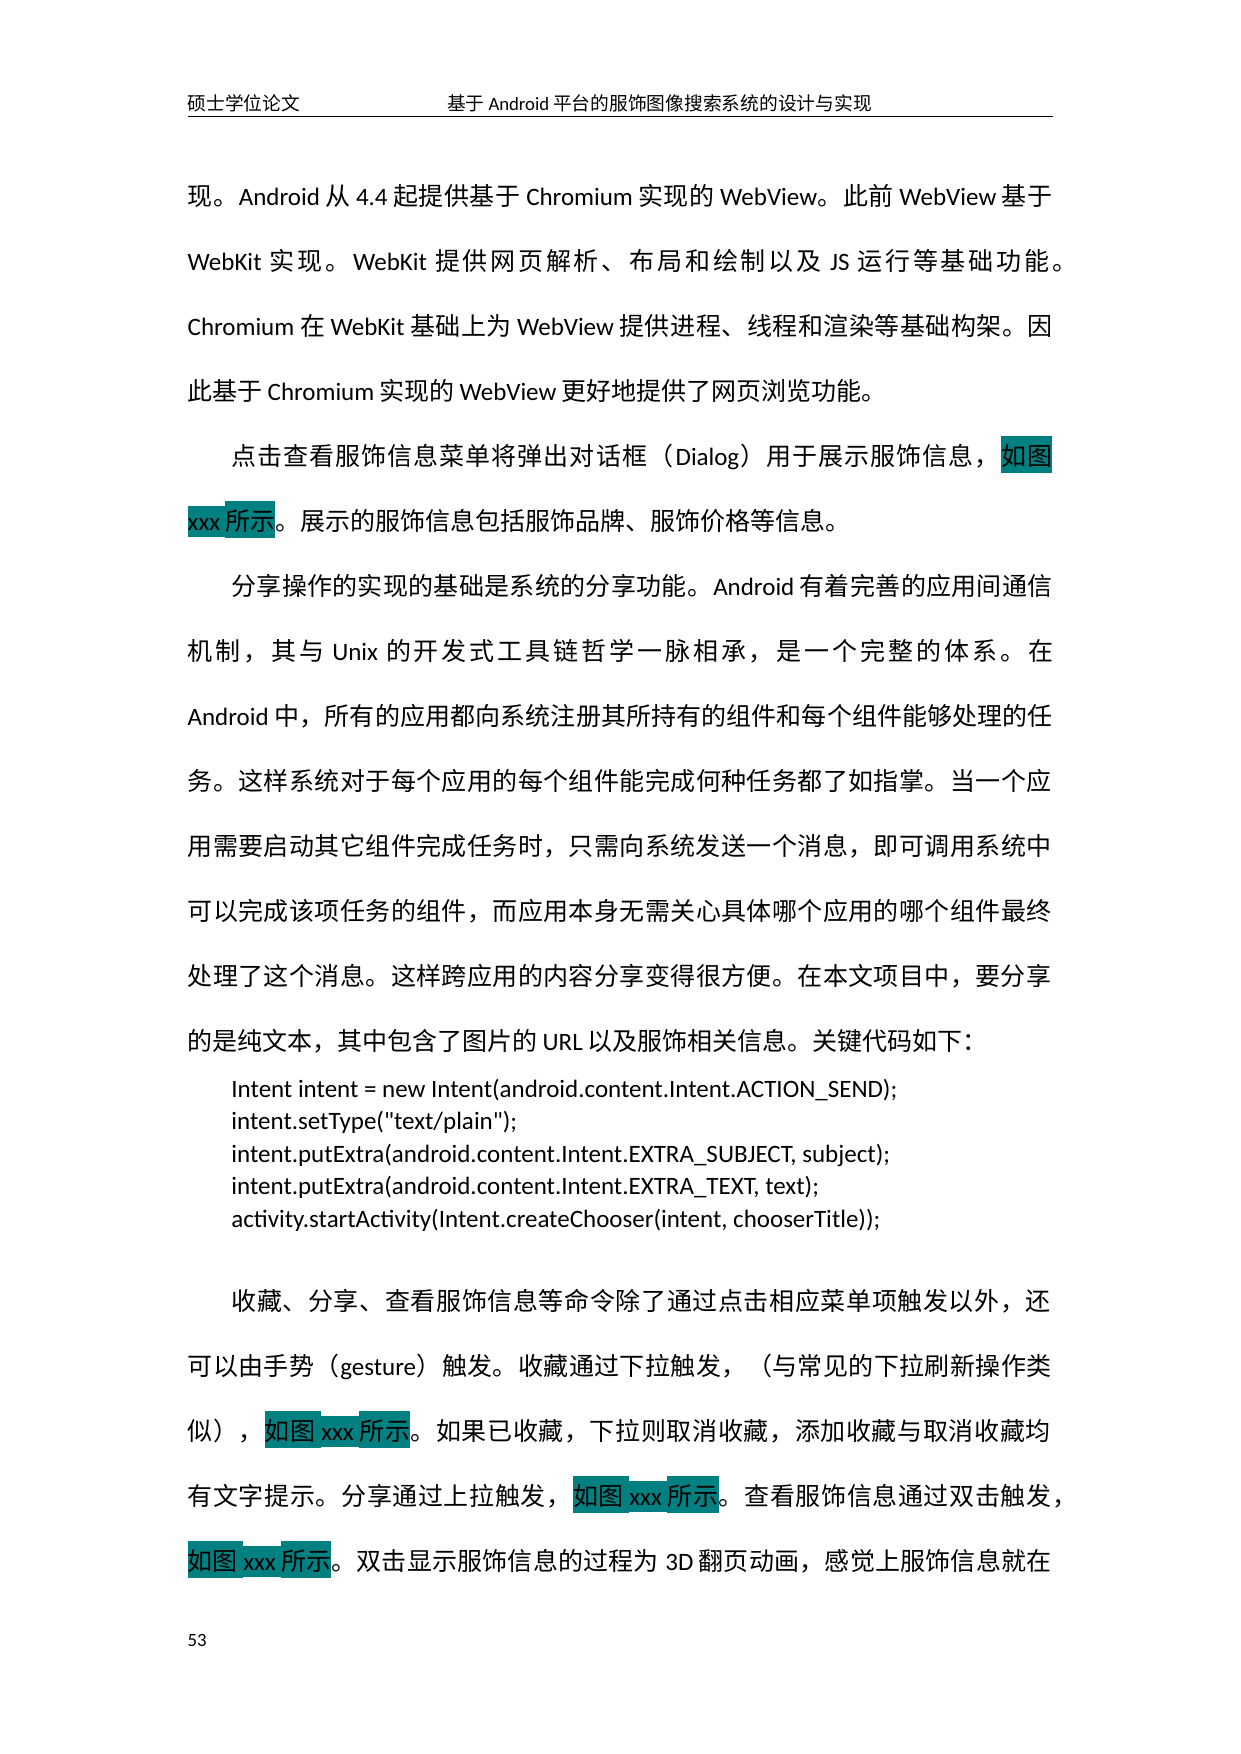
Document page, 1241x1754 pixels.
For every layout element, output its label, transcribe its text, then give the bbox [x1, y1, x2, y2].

text intent.setType("text/plain"); [187, 1104, 1053, 1137]
text 点击查看服饰信息菜单将弹出对话框（Dialog）用于展示服饰信息，如图xxx所示。展示的服饰信息包括服饰品牌、服饰价格等信息。 [187, 422, 1053, 552]
text 分享操作的实现的基础是系统的分享功能。Android有着完善的应用间通信机制，其与Unix的开发式工具链哲学一脉相承，是一个完整的体系。在 Android 中，所有的应用都向系统注册其所持有的组件和每个组件能够处理的任务。这样系统对于每个应用的每个组件能完成何种任务都了如指掌。当一个应用需要启动其它组件完成任务时，只需向系统发送一个消息，即可调用系统中可以完成该项任务的组件，而应用本身无需关心具体哪个应用的哪个组件最终处理了这个消息。这样跨应用的内容分享变得很方便。在本文项目中，要分享的是纯文本，其中包含了图片的URL以及服饰相关信息。关键代码如下： [187, 552, 1053, 1072]
text activity.startActivity(Intent.createChooser(intent, chooserTitle)); [187, 1202, 1053, 1234]
text intent.putExtra(android.content.Intent.EXTRA_SUBJECT, subject); [187, 1137, 1053, 1169]
text intent.putExtra(android.content.Intent.EXTRA_TEXT, text); [187, 1169, 1053, 1202]
text Intent intent = new Intent(android.content.Intent.ACTION_SEND); [187, 1072, 1053, 1104]
